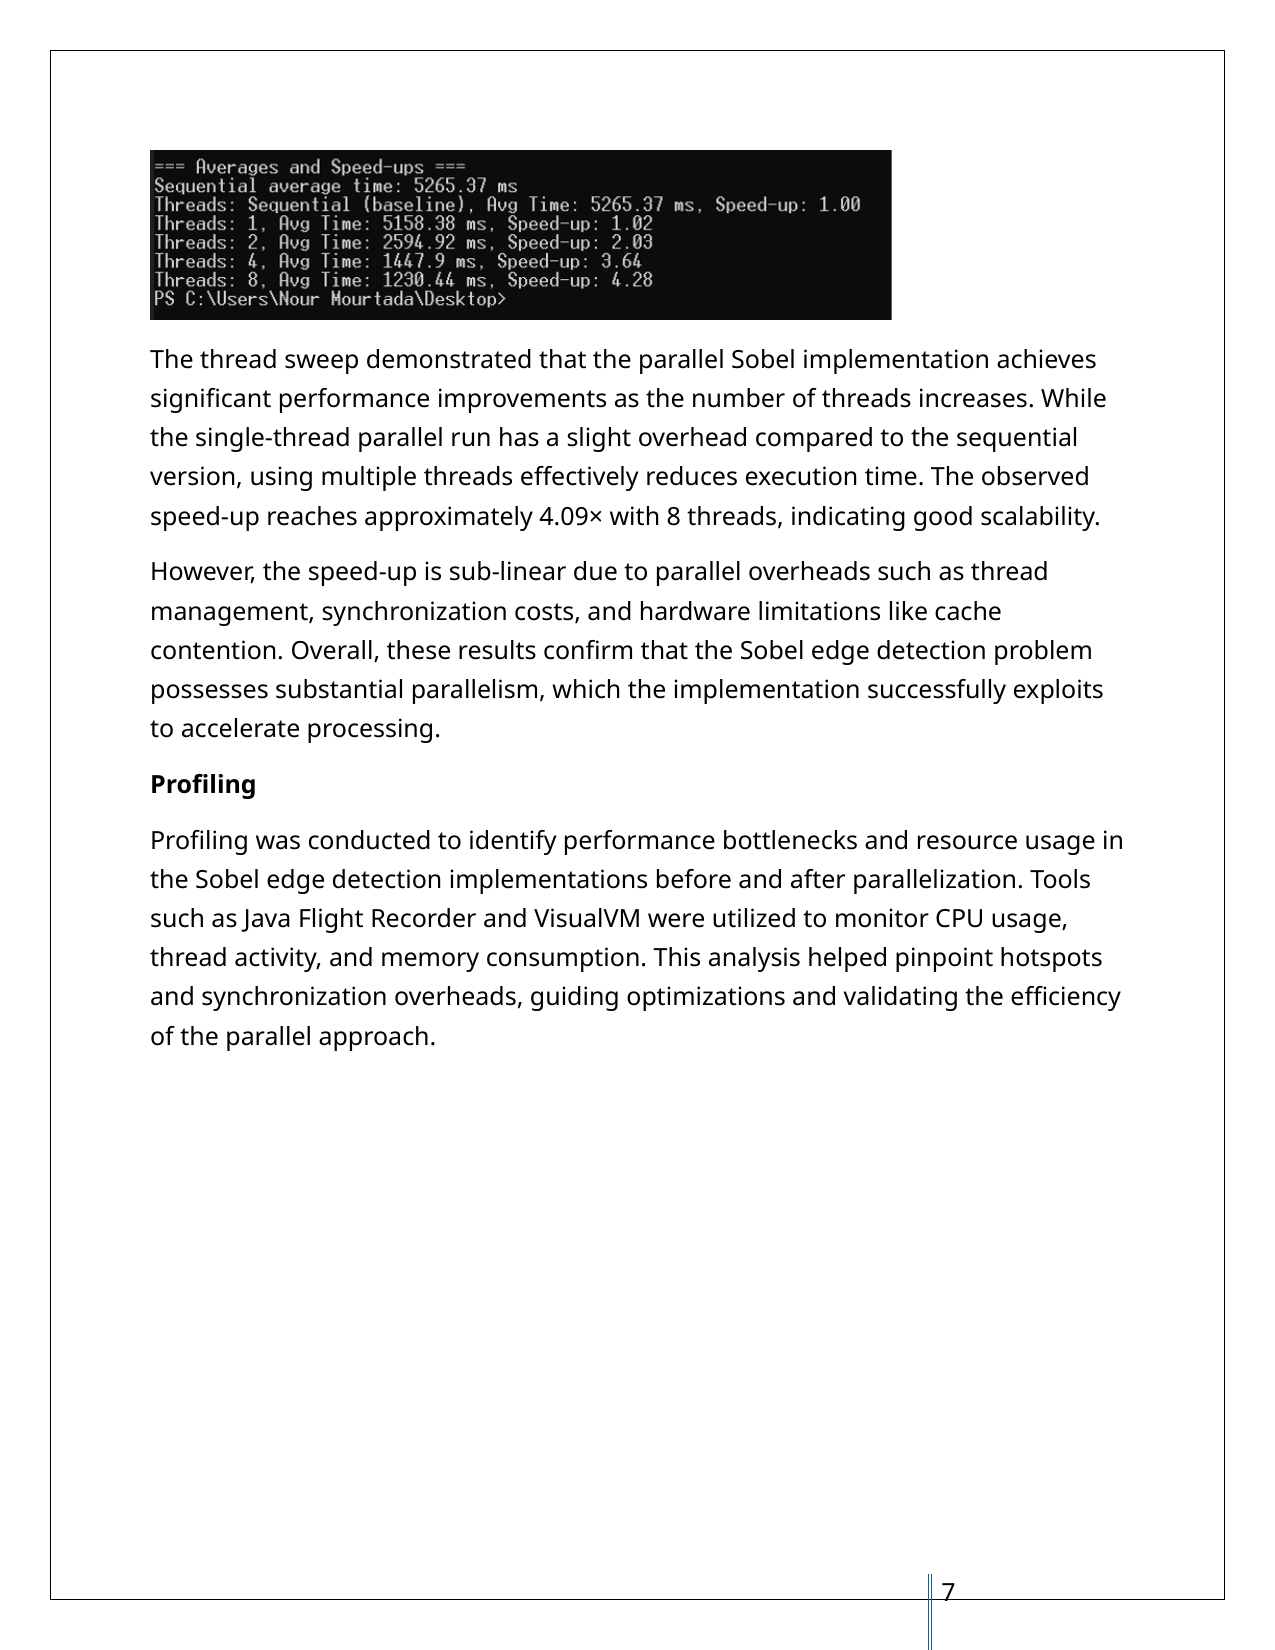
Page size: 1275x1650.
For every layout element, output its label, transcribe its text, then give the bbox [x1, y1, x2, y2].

text Profiling [150, 767, 1125, 801]
text The thread sweep demonstrated that the parallel Sobel implementation achieves significant performance improvements as the number of threads increases. While the single-thread parallel run has a slight overhead compared to the sequential version, using multiple threads effectively reduces execution time. The observed speed-up reaches approximately 4.09× with 8 threads, indicating good scalability. [150, 342, 1125, 532]
text Profiling was conducted to identify performance bottlenecks and resource usage in the Sobel edge detection implementations before and after parallelization. Tools such as Java Flight Recorder and VisualVM were utilized to monitor CPU usage, thread activity, and memory consumption. This analysis helped pinpoint hotspots and synchronization overheads, guiding optimizations and validating the efficiency of the parallel approach. [150, 822, 1125, 1052]
picture [150, 150, 892, 320]
text However, the speed-up is sub-linear due to parallel overheads such as thread management, synchronization costs, and hardware limitations like cache contention. Overall, these results confirm that the Sobel edge detection problem possesses substantial parallelism, which the implementation successfully exploits to accelerate processing. [150, 554, 1125, 745]
